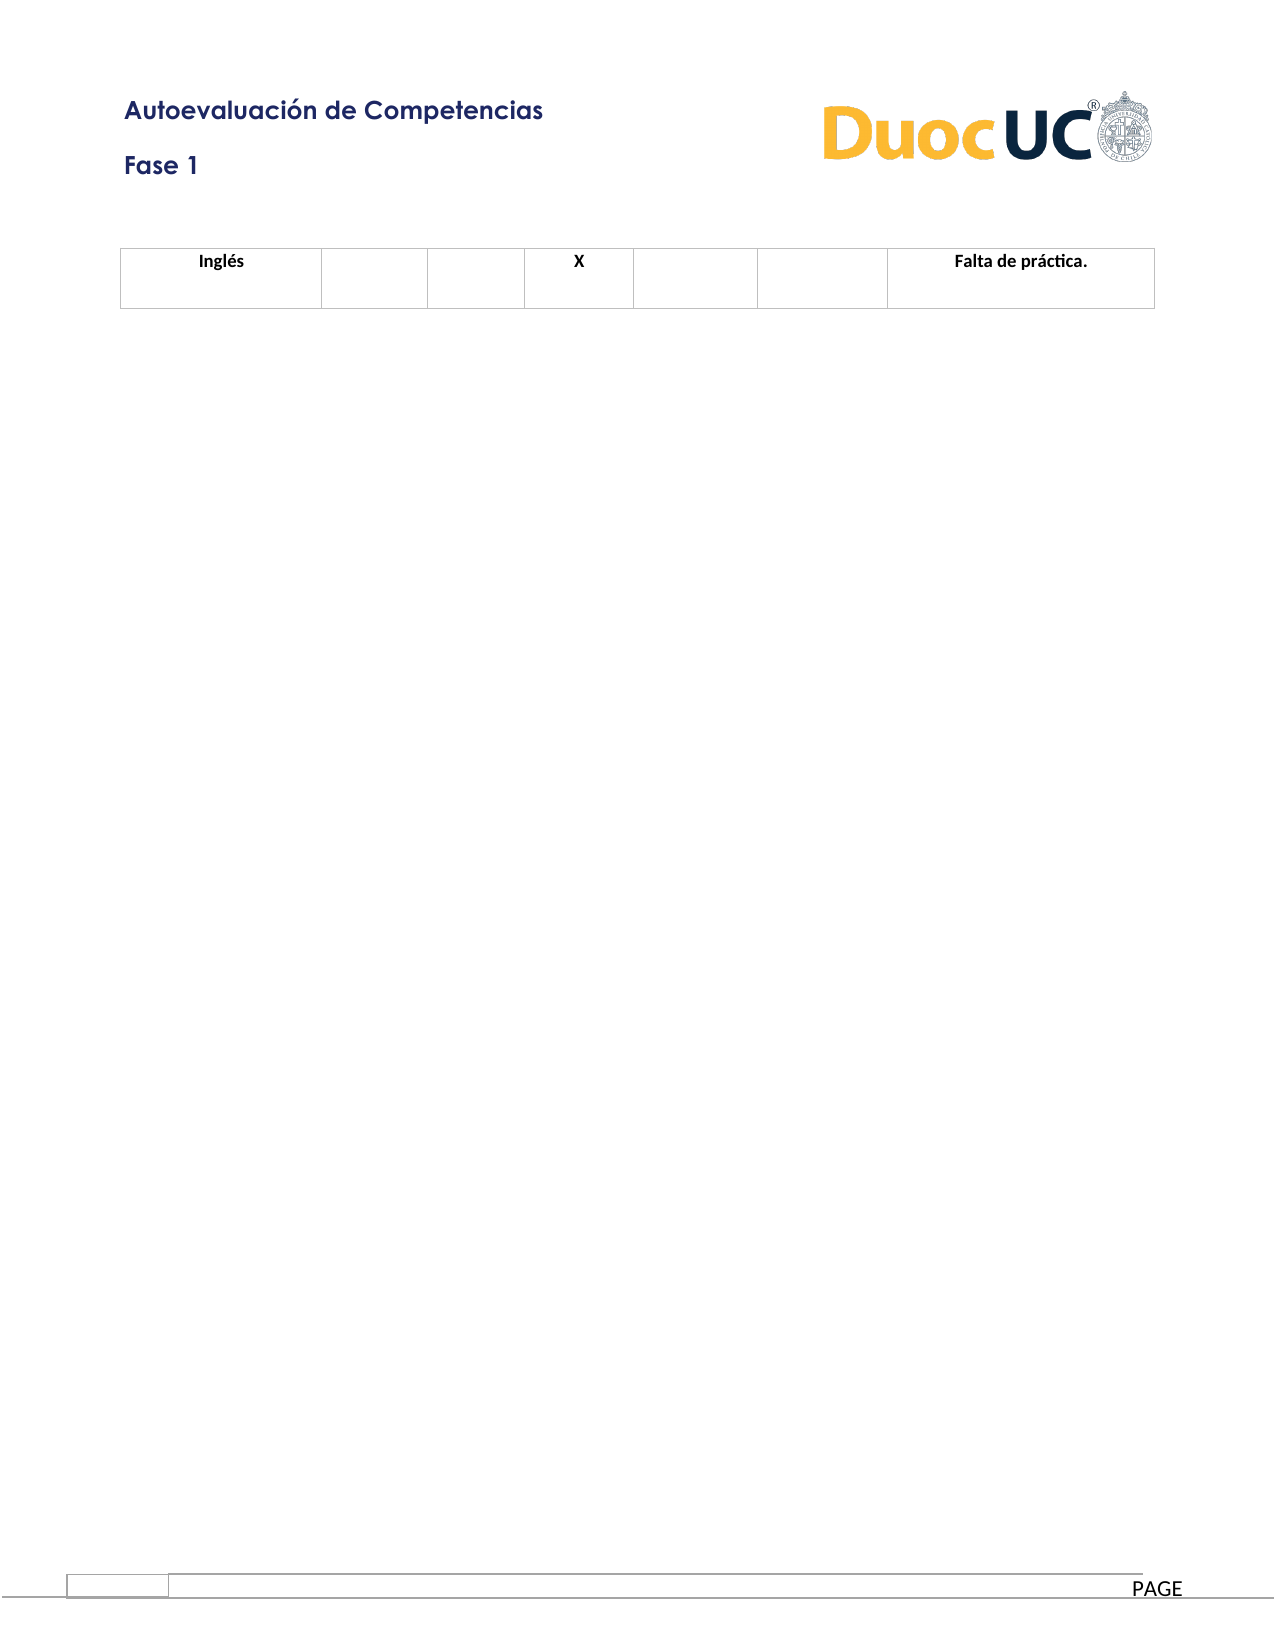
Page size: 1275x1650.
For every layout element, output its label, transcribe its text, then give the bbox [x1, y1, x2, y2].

table_cell Falta de práctica. [888, 249, 1154, 308]
table_cell [322, 249, 427, 308]
table_cell Inglés [121, 249, 321, 308]
table_cell X [525, 249, 633, 308]
picture [824, 91, 1152, 162]
table_cell [634, 249, 757, 308]
table_cell [428, 249, 524, 308]
table_cell [758, 249, 887, 308]
